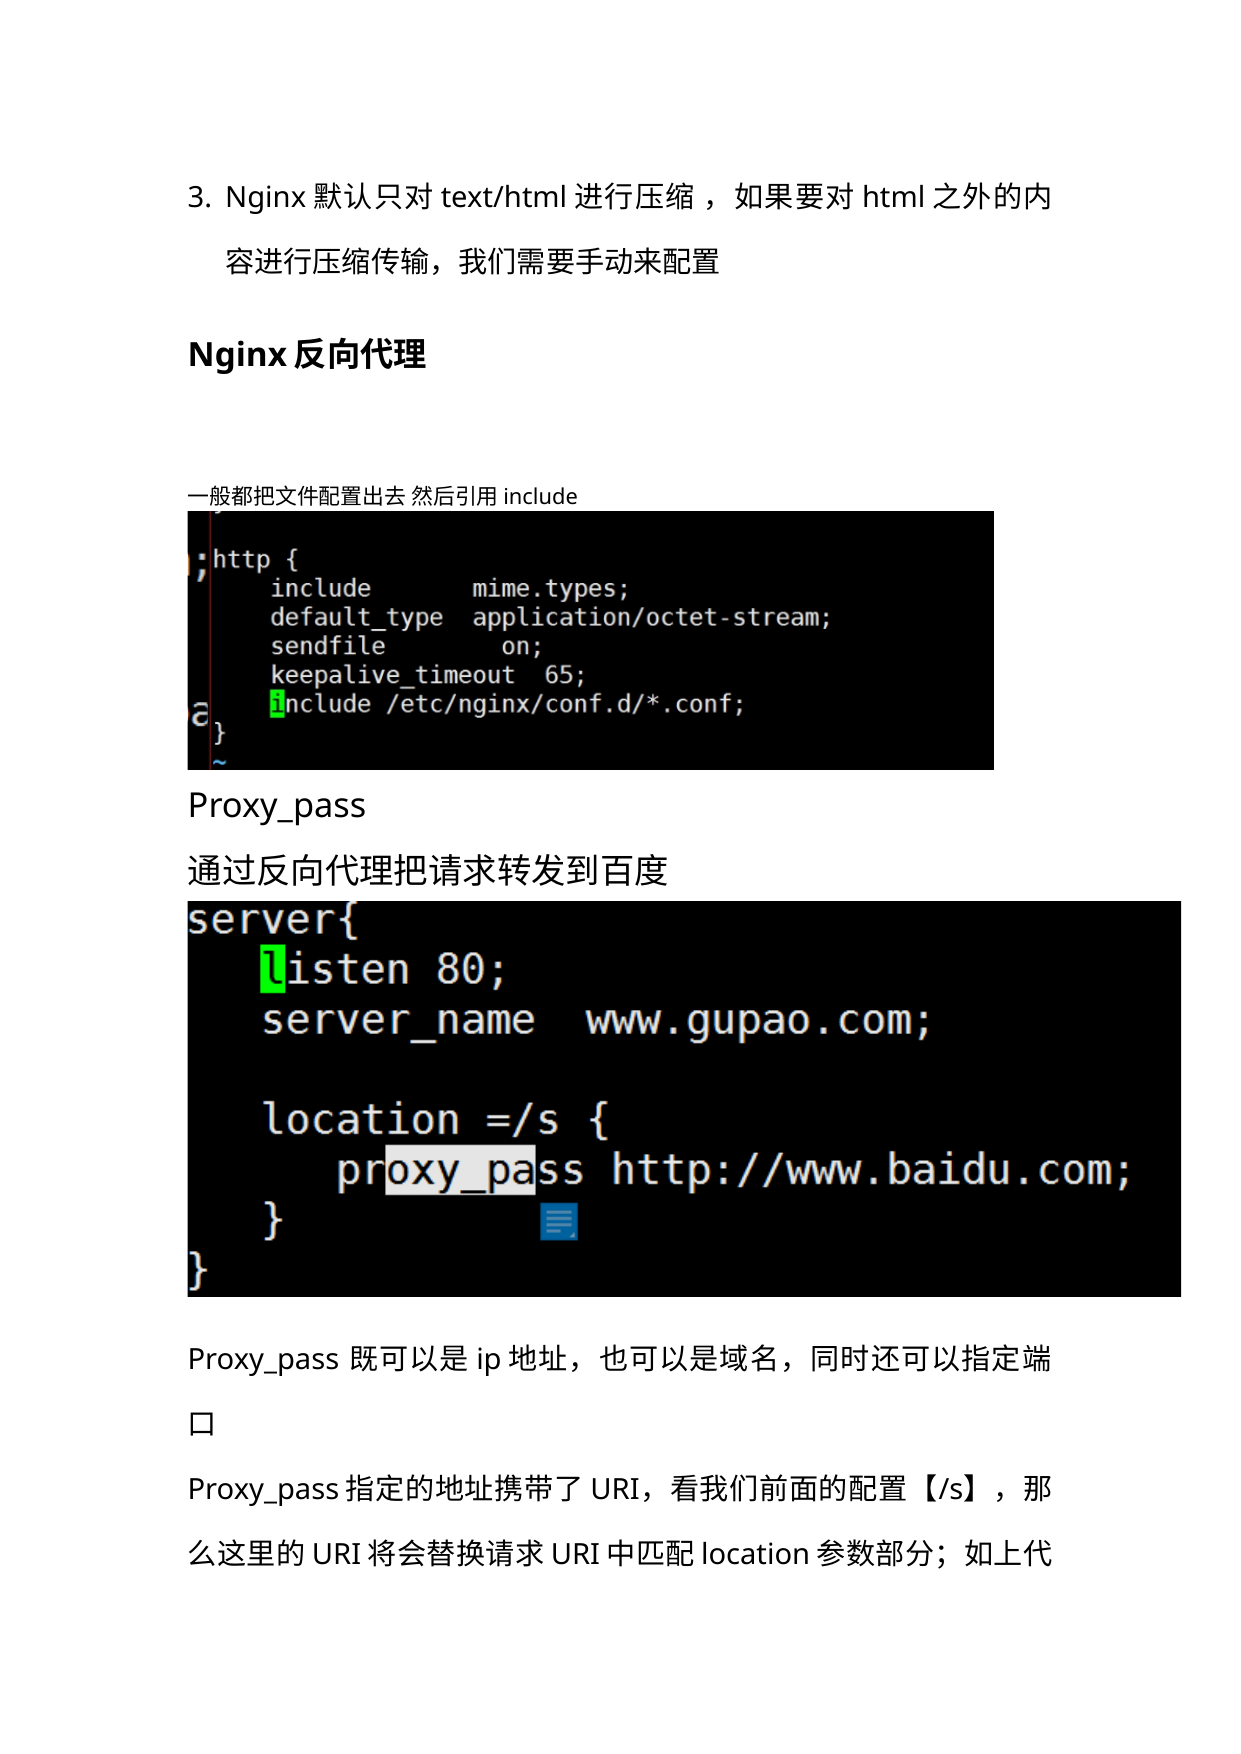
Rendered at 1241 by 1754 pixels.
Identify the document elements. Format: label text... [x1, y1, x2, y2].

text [187, 1454, 1053, 1584]
text Proxy_pass 既可以是ip地址，也可以是域名，同时还可以指定端口 [187, 1324, 1053, 1454]
text Proxy_pass [187, 771, 1053, 836]
picture [187, 511, 994, 770]
text 通过反向代理把请求转发到百度 [187, 836, 1053, 901]
subtitle Nginx反向代理 [187, 319, 1053, 384]
picture [187, 901, 1182, 1297]
list Nginx默认只对text/html进行压缩 ，如果要对html之外的内容进行压缩传输，我们需要手动来配置 [187, 162, 1053, 292]
text 一般都把文件配置出去 然后引用include [187, 479, 1053, 511]
